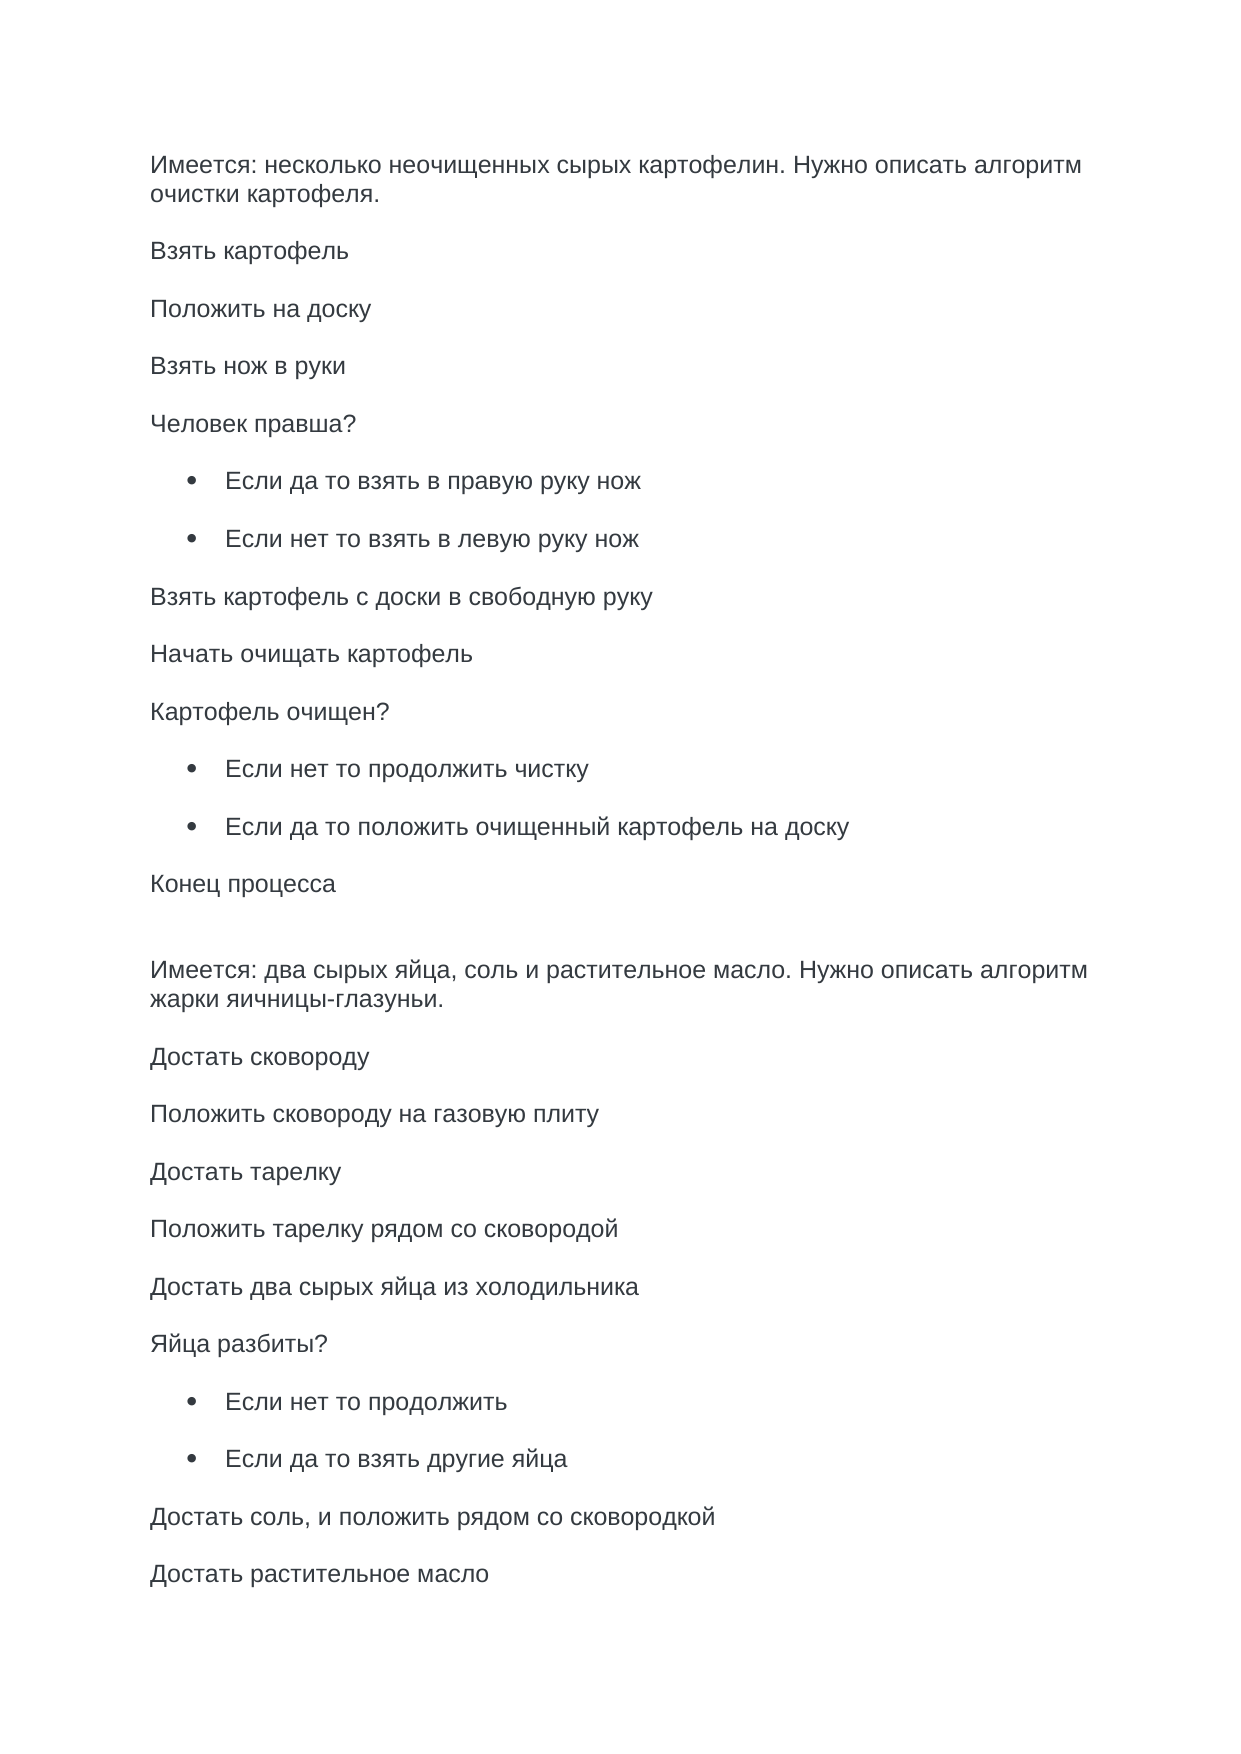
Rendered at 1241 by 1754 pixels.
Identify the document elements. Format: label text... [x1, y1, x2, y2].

text Положить тарелку рядом со сковородой [150, 1214, 1090, 1243]
text Достать сковороду [150, 1042, 1090, 1070]
text Положить сковороду на газовую плиту [150, 1099, 1090, 1128]
text Начать очищать картофель [150, 639, 1090, 668]
text Имеется: несколько неочищенных сырых картофелин. Нужно описать алгоритм очистки картофеля. [150, 150, 1090, 207]
list Если нет то продолжить чистку [187, 754, 1090, 783]
text Достать растительное масло [150, 1559, 1090, 1588]
text Достать соль, и положить рядом со сковородкой [150, 1502, 1090, 1531]
text Взять нож в руки [150, 351, 1090, 380]
text Взять картофель с доски в свободную руку [150, 581, 1090, 610]
list Если да то положить очищенный картофель на доску [187, 812, 1090, 840]
text Положить на доску [150, 294, 1090, 322]
text Конец процесса [150, 869, 1090, 898]
text Достать тарелку [150, 1157, 1090, 1185]
text Взять картофель [150, 236, 1090, 265]
list Если нет то продолжить [187, 1387, 1090, 1416]
list Если нет то взять в левую руку нож [187, 524, 1090, 553]
list Если да то взять другие яйца [187, 1444, 1090, 1473]
text Яйца разбиты? [150, 1329, 1090, 1358]
text Имеется: два сырых яйца, соль и растительное масло. Нужно описать алгоритм жарки яичницы-глазуньи. [150, 955, 1090, 1013]
text Картофель очищен? [150, 696, 1090, 725]
text Достать два сырых яйца из холодильника [150, 1272, 1090, 1300]
text Человек правша? [150, 409, 1090, 437]
list Если да то взять в правую руку нож [187, 466, 1090, 495]
